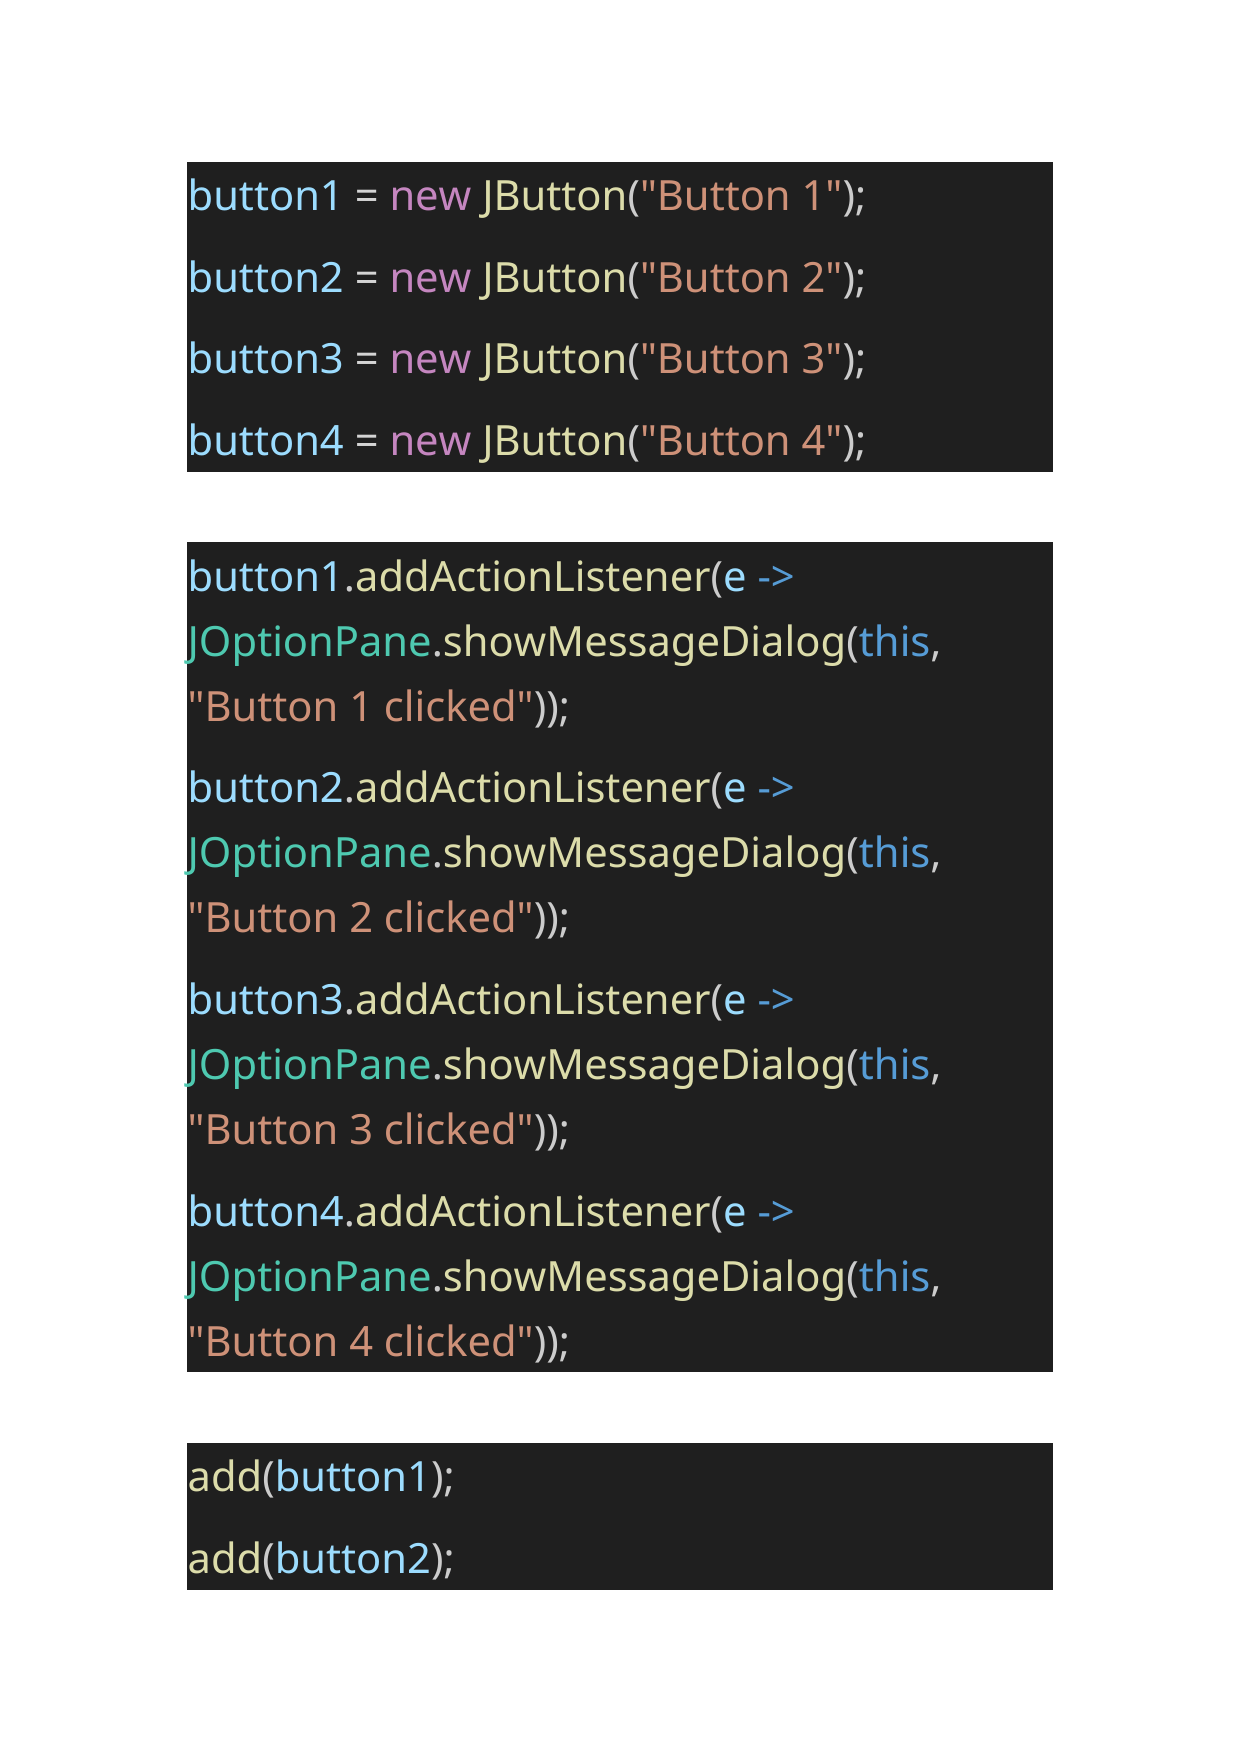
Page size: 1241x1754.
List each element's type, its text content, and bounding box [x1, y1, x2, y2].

text button3.addActionListener(e -> JOptionPane.showMessageDialog(this, "Button 3 clicked")); [187, 966, 1053, 1161]
text button2 = new JButton("Button 2"); [187, 244, 1053, 309]
text add(button2); [187, 1525, 1053, 1590]
text button4.addActionListener(e -> JOptionPane.showMessageDialog(this, "Button 4 clicked")); [187, 1177, 1053, 1372]
text button1.addActionListener(e -> JOptionPane.showMessageDialog(this, "Button 1 clicked")); [187, 542, 1053, 737]
text button4 = new JButton("Button 4"); [187, 407, 1053, 472]
text button1 = new JButton("Button 1"); [187, 162, 1053, 227]
text add(button1); [187, 1443, 1053, 1508]
text button3 = new JButton("Button 3"); [187, 325, 1053, 390]
text button2.addActionListener(e -> JOptionPane.showMessageDialog(this, "Button 2 clicked")); [187, 754, 1053, 949]
